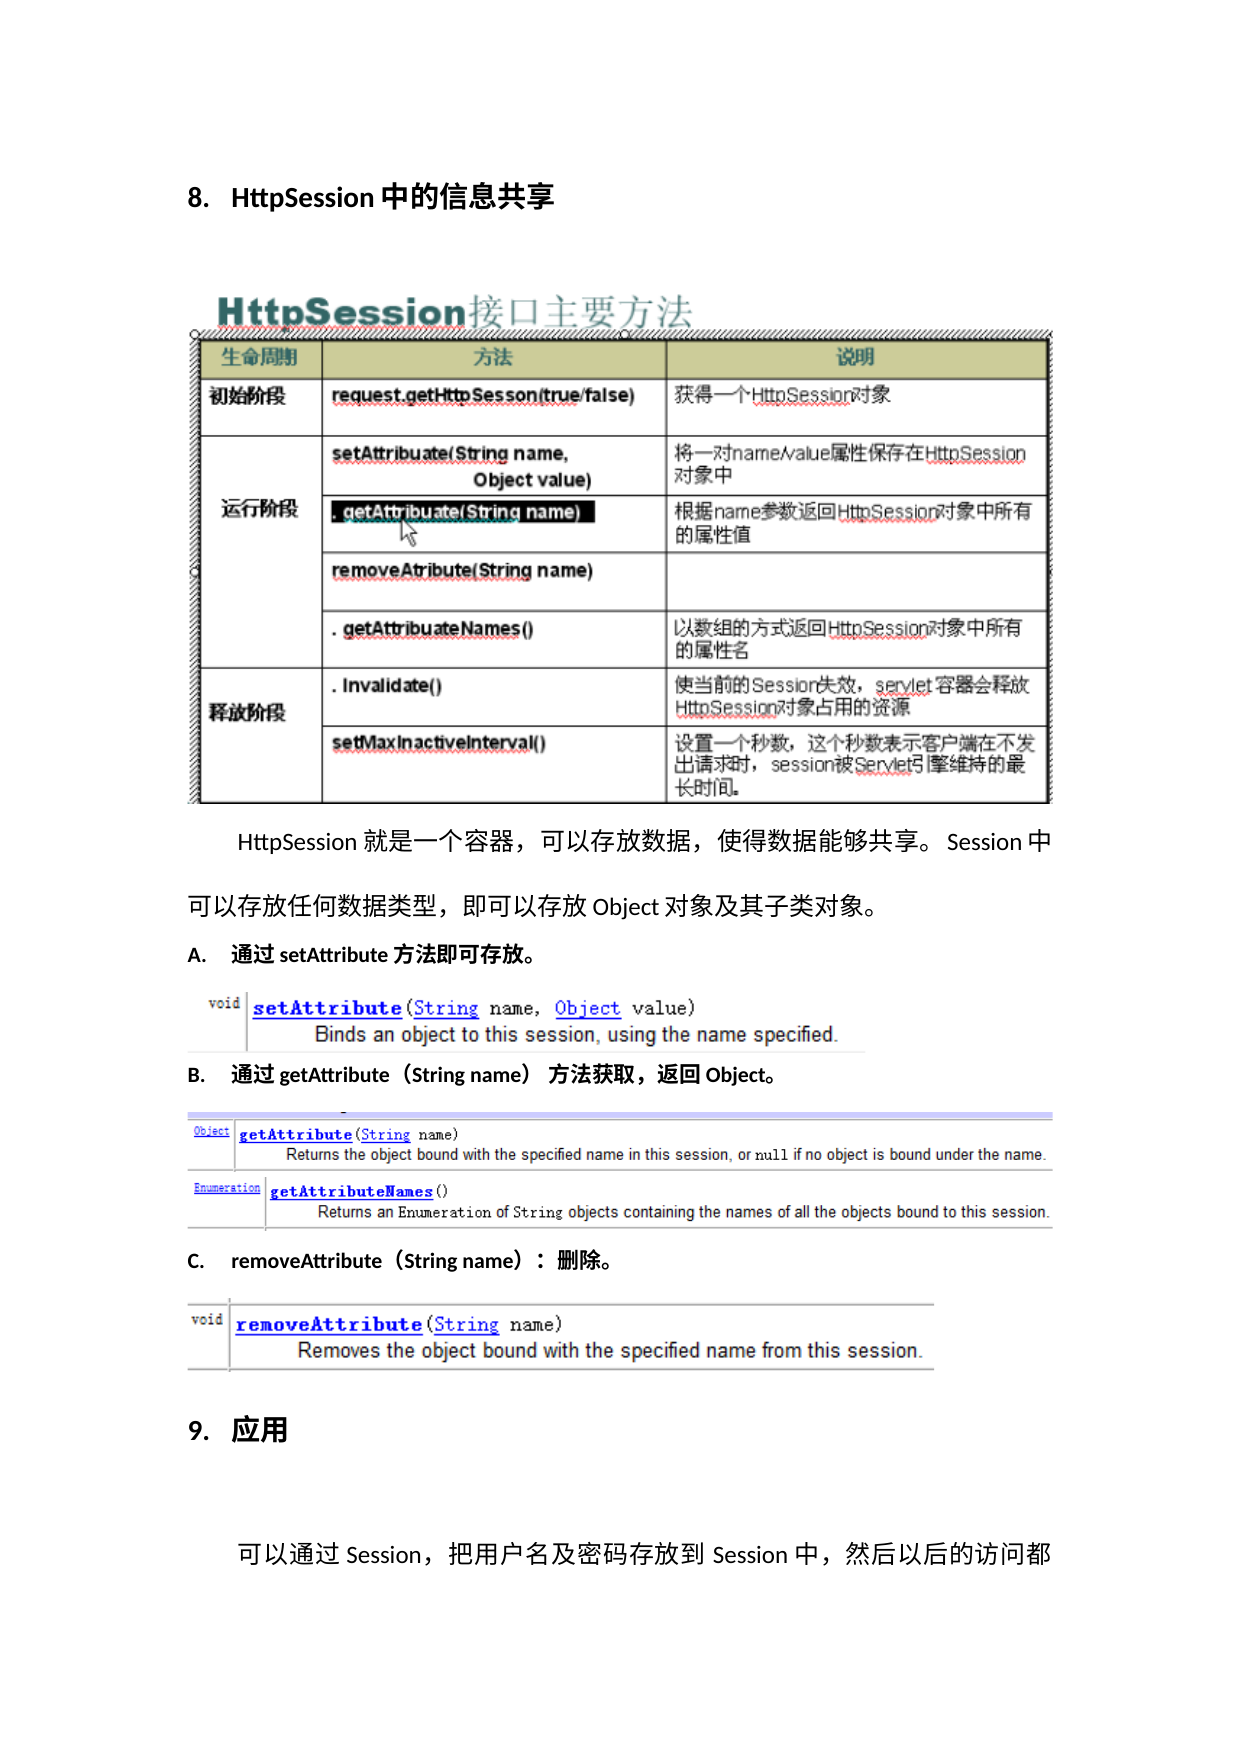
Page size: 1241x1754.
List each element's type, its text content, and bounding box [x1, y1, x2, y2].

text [187, 1520, 1053, 1585]
subtitle 通过setAttribute方法即可存放。 [187, 937, 1053, 969]
subtitle 应用 [187, 1396, 1053, 1461]
picture [187, 992, 866, 1053]
picture [187, 286, 1053, 804]
picture [187, 1298, 935, 1372]
picture [187, 1112, 1053, 1172]
subtitle removeAttribute（String name）：删除。 [187, 1243, 1053, 1275]
text HttpSession就是一个容器，可以存放数据，使得数据能够共享。Session中可以存放任何数据类型，即可以存放Object对象及其子类对象。 [187, 807, 1053, 937]
subtitle HttpSession中的信息共享 [187, 162, 1053, 227]
subtitle 通过getAttribute（String name） 方法获取，返回Object。 [187, 1057, 1053, 1089]
picture [187, 1177, 1053, 1231]
